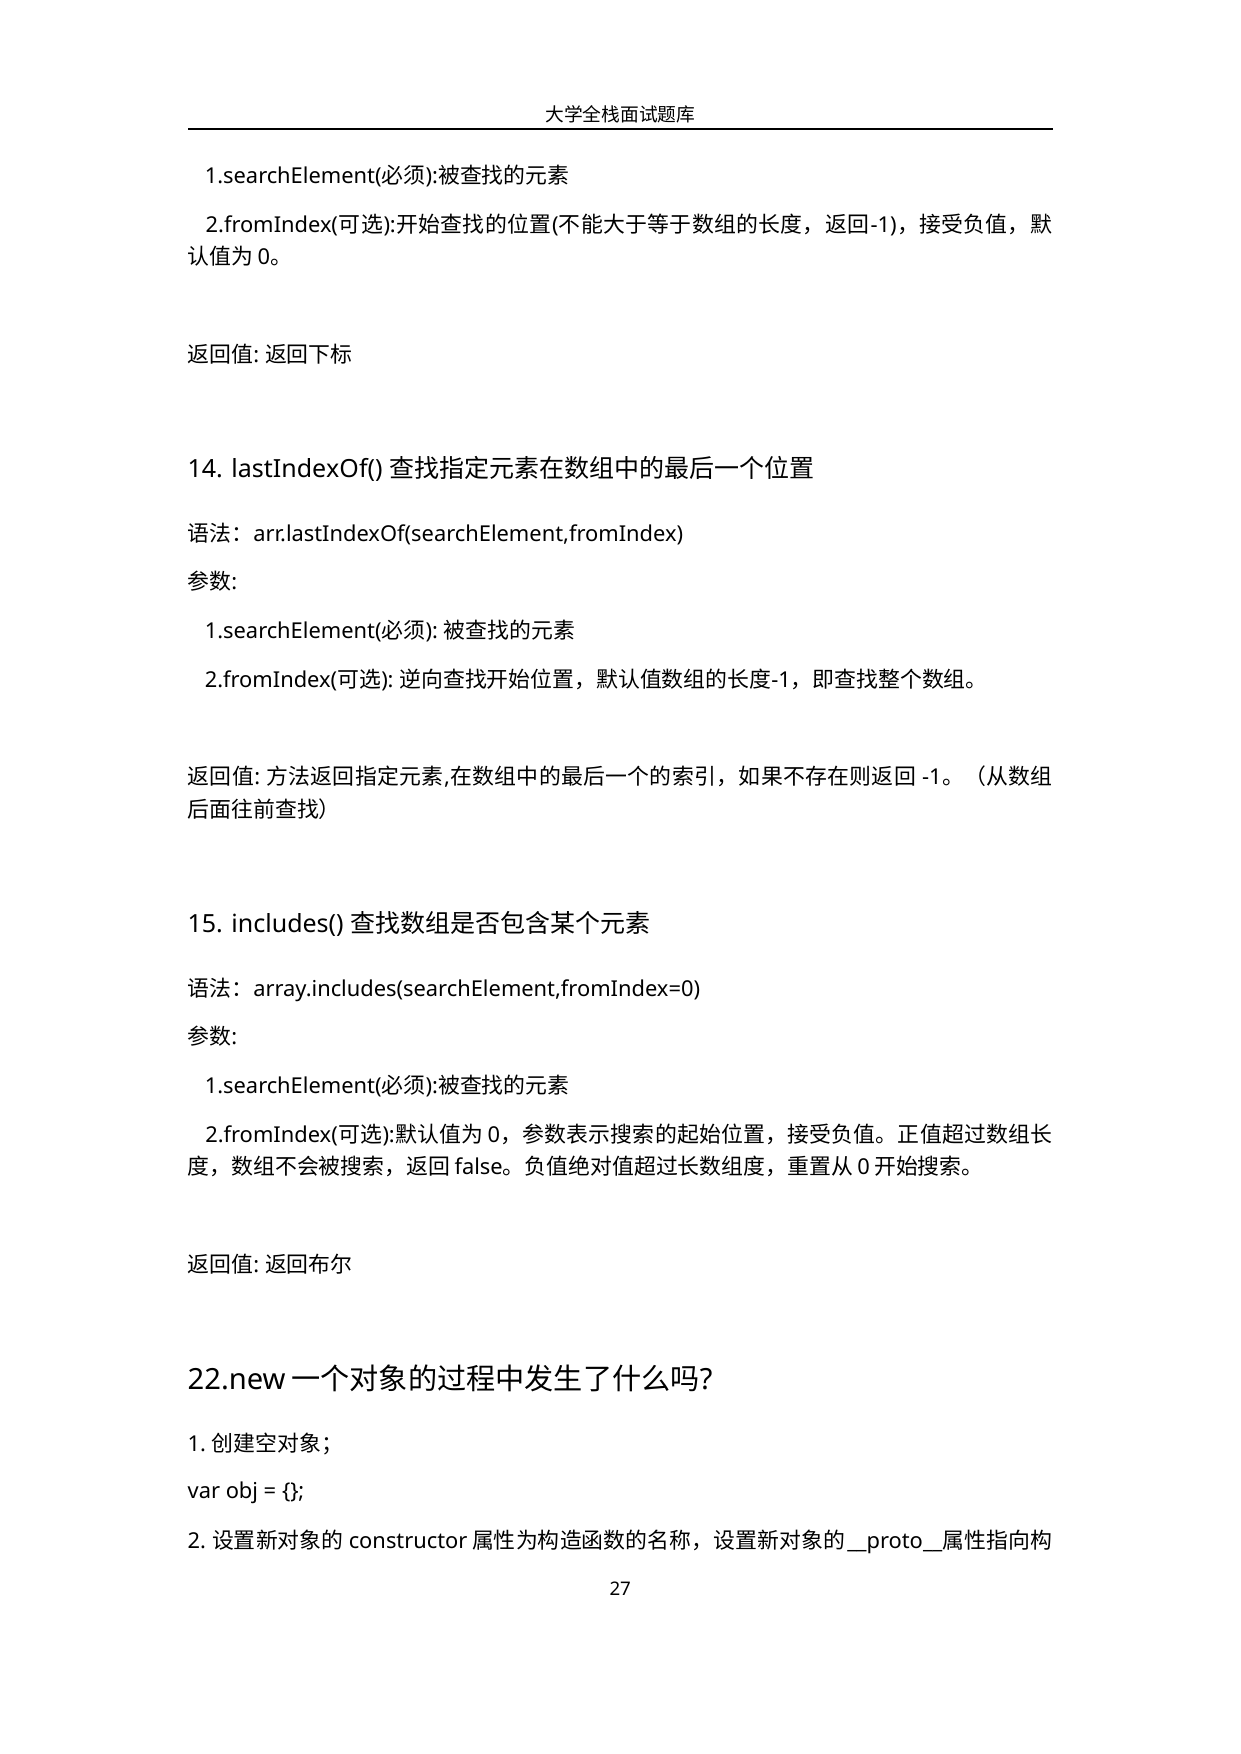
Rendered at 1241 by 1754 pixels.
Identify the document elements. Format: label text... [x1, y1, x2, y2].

text 返回值: 返回下标 [187, 337, 1053, 369]
text var obj = {}; [187, 1474, 1053, 1507]
list includes() 查找数组是否包含某个元素 [187, 889, 1053, 954]
text 1.searchElement(必须):被查找的元素 [187, 158, 1053, 190]
text 1.searchElement(必须): 被查找的元素 [187, 613, 1053, 645]
text 2.fromIndex(可选): 逆向查找开始位置，默认值数组的长度-1，即查找整个数组。 [187, 662, 1053, 694]
text 返回值: 方法返回指定元素,在数组中的最后一个的索引，如果不存在则返回 -1。（从数组后面往前查找） [187, 759, 1053, 824]
text 返回值: 返回布尔 [187, 1247, 1053, 1279]
list lastIndexOf() 查找指定元素在数组中的最后一个位置 [187, 434, 1053, 499]
text 1. 创建空对象； [187, 1425, 1053, 1458]
text 2.fromIndex(可选):默认值为0，参数表示搜索的起始位置，接受负值。正值超过数组长度，数组不会被搜索，返回false。负值绝对值超过长数组度，重置从0开始搜索。 [187, 1117, 1053, 1182]
text 参数: [187, 564, 1053, 597]
text 语法：array.includes(searchElement,fromIndex=0) [187, 970, 1053, 1003]
subtitle new一个对象的过程中发生了什么吗? [187, 1344, 1053, 1409]
text 1.searchElement(必须):被查找的元素 [187, 1068, 1053, 1100]
text 2.fromIndex(可选):开始查找的位置(不能大于等于数组的长度，返回-1)，接受负值，默认值为0。 [187, 207, 1053, 272]
text 语法：arr.lastIndexOf(searchElement,fromIndex) [187, 515, 1053, 548]
text 参数: [187, 1019, 1053, 1052]
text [187, 1523, 1053, 1555]
